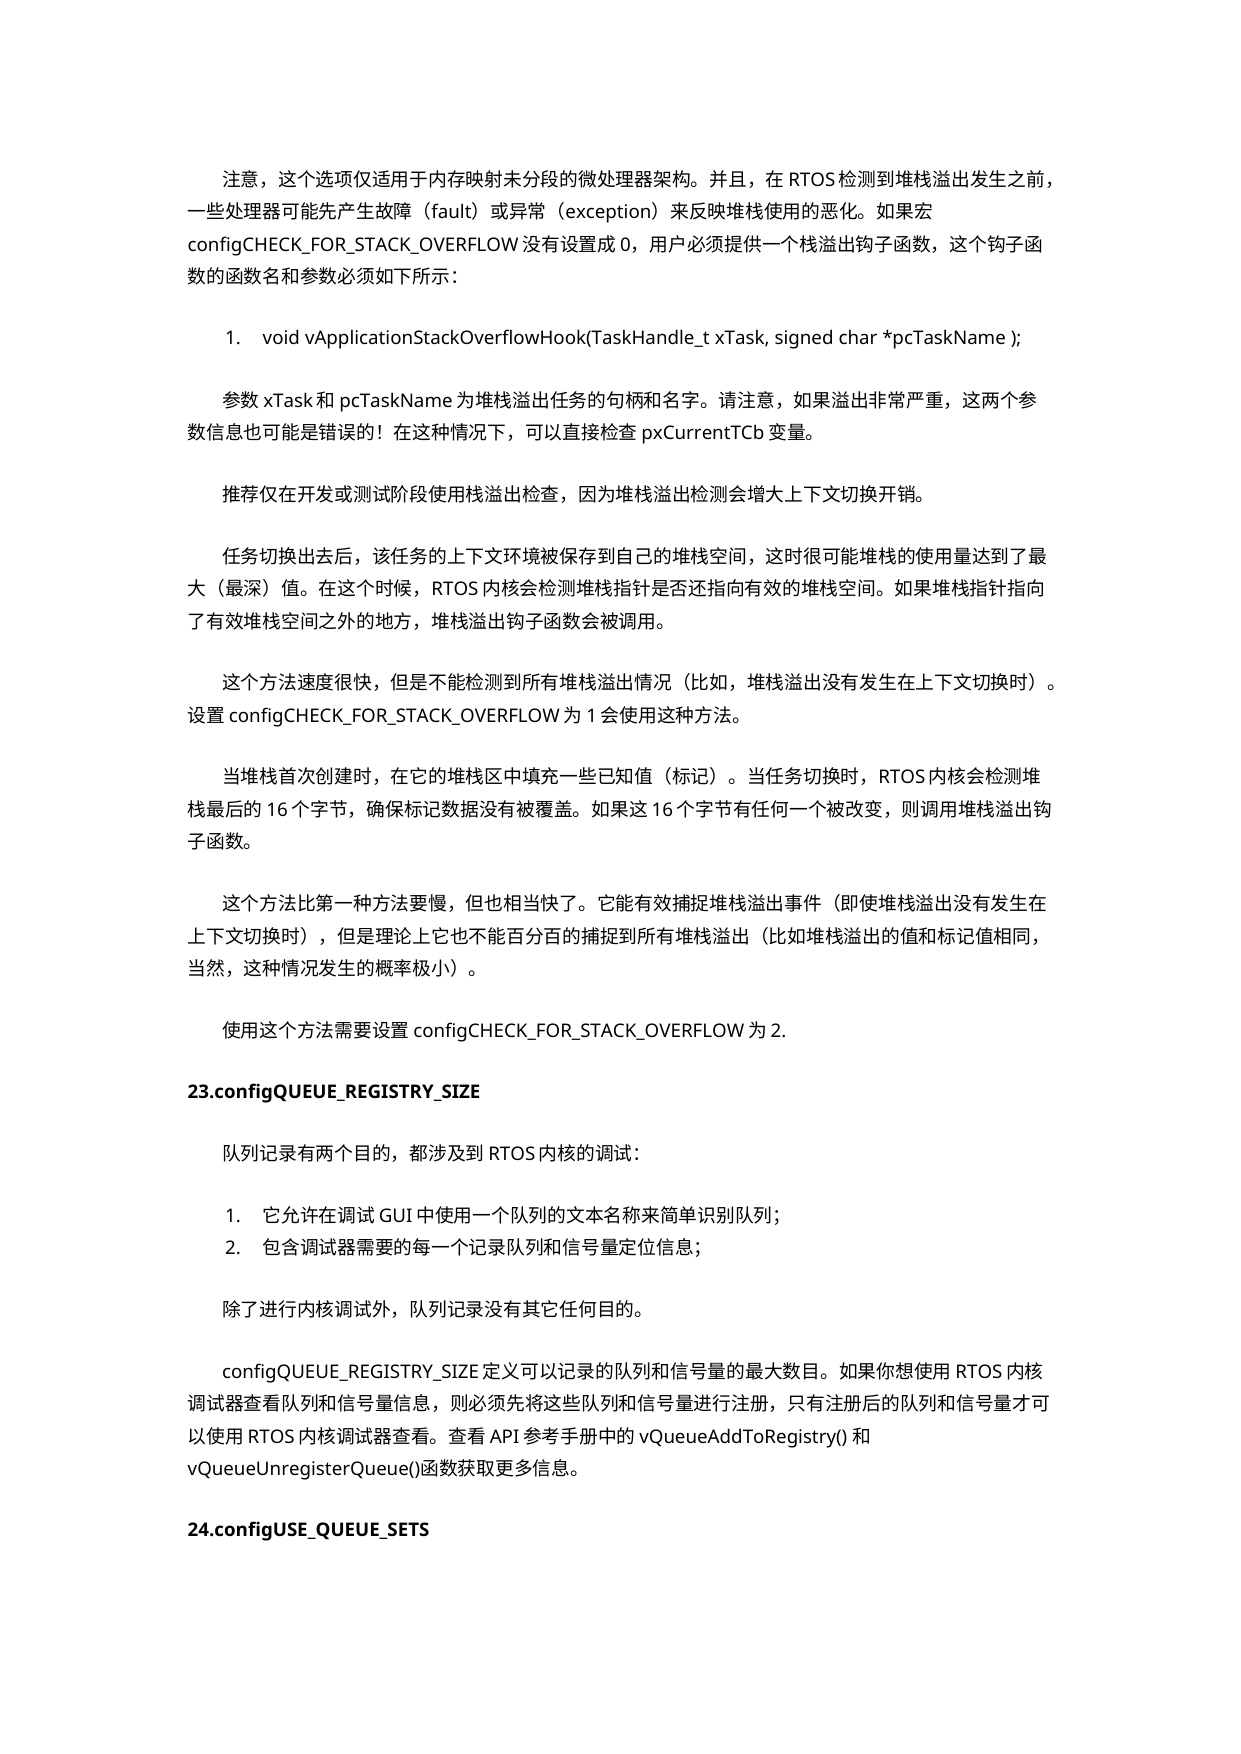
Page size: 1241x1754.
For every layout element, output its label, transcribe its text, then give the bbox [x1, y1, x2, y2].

text 除了进行内核调试外，队列记录没有其它任何目的。 [187, 1292, 1053, 1324]
list 它允许在调试GUI中使用一个队列的文本名称来简单识别队列； [225, 1198, 1053, 1230]
text 24.configUSE_QUEUE_SETS [187, 1513, 1053, 1545]
text 参数xTask和pcTaskName为堆栈溢出任务的句柄和名字。请注意，如果溢出非常严重，这两个参数信息也可能是错误的！在这种情况下，可以直接检查pxCurrentTCb变量。 [187, 383, 1053, 448]
text 推荐仅在开发或测试阶段使用栈溢出检查，因为堆栈溢出检测会增大上下文切换开销。 [187, 477, 1053, 509]
text 使用这个方法需要设置configCHECK_FOR_STACK_OVERFLOW为2. [187, 1013, 1053, 1045]
text 当堆栈首次创建时，在它的堆栈区中填充一些已知值（标记）。当任务切换时，RTOS内核会检测堆栈最后的16个字节，确保标记数据没有被覆盖。如果这16个字节有任何一个被改变，则调用堆栈溢出钩子函数。 [187, 759, 1053, 857]
text 任务切换出去后，该任务的上下文环境被保存到自己的堆栈空间，这时很可能堆栈的使用量达到了最大（最深）值。在这个时候，RTOS内核会检测堆栈指针是否还指向有效的堆栈空间。如果堆栈指针指向了有效堆栈空间之外的地方，堆栈溢出钩子函数会被调用。 [187, 539, 1053, 636]
text 23.configQUEUE_REGISTRY_SIZE [187, 1074, 1053, 1107]
text 队列记录有两个目的，都涉及到RTOS内核的调试： [187, 1136, 1053, 1169]
list void vApplicationStackOverflowHook(TaskHandle_t xTask, signed char *pcTaskName ); [225, 321, 1053, 354]
list 包含调试器需要的每一个记录队列和信号量定位信息； [225, 1230, 1053, 1263]
text 注意，这个选项仅适用于内存映射未分段的微处理器架构。并且，在RTOS检测到堆栈溢出发生之前，一些处理器可能先产生故障（fault）或异常（exception）来反映堆栈使用的恶化。如果宏configCHECK_FOR_STACK_OVERFLOW没有设置成0，用户必须提供一个栈溢出钩子函数，这个钩子函数的函数名和参数必须如下所示： [187, 162, 1053, 292]
text 这个方法比第一种方法要慢，但也相当快了。它能有效捕捉堆栈溢出事件（即使堆栈溢出没有发生在上下文切换时），但是理论上它也不能百分百的捕捉到所有堆栈溢出（比如堆栈溢出的值和标记值相同，当然，这种情况发生的概率极小）。 [187, 886, 1053, 984]
text configQUEUE_REGISTRY_SIZE定义可以记录的队列和信号量的最大数目。如果你想使用RTOS内核调试器查看队列和信号量信息，则必须先将这些队列和信号量进行注册，只有注册后的队列和信号量才可以使用RTOS内核调试器查看。查看API参考手册中的vQueueAddToRegistry() 和vQueueUnregisterQueue()函数获取更多信息。 [187, 1354, 1053, 1484]
text 这个方法速度很快，但是不能检测到所有堆栈溢出情况（比如，堆栈溢出没有发生在上下文切换时）。设置configCHECK_FOR_STACK_OVERFLOW为1会使用这种方法。 [187, 665, 1053, 730]
